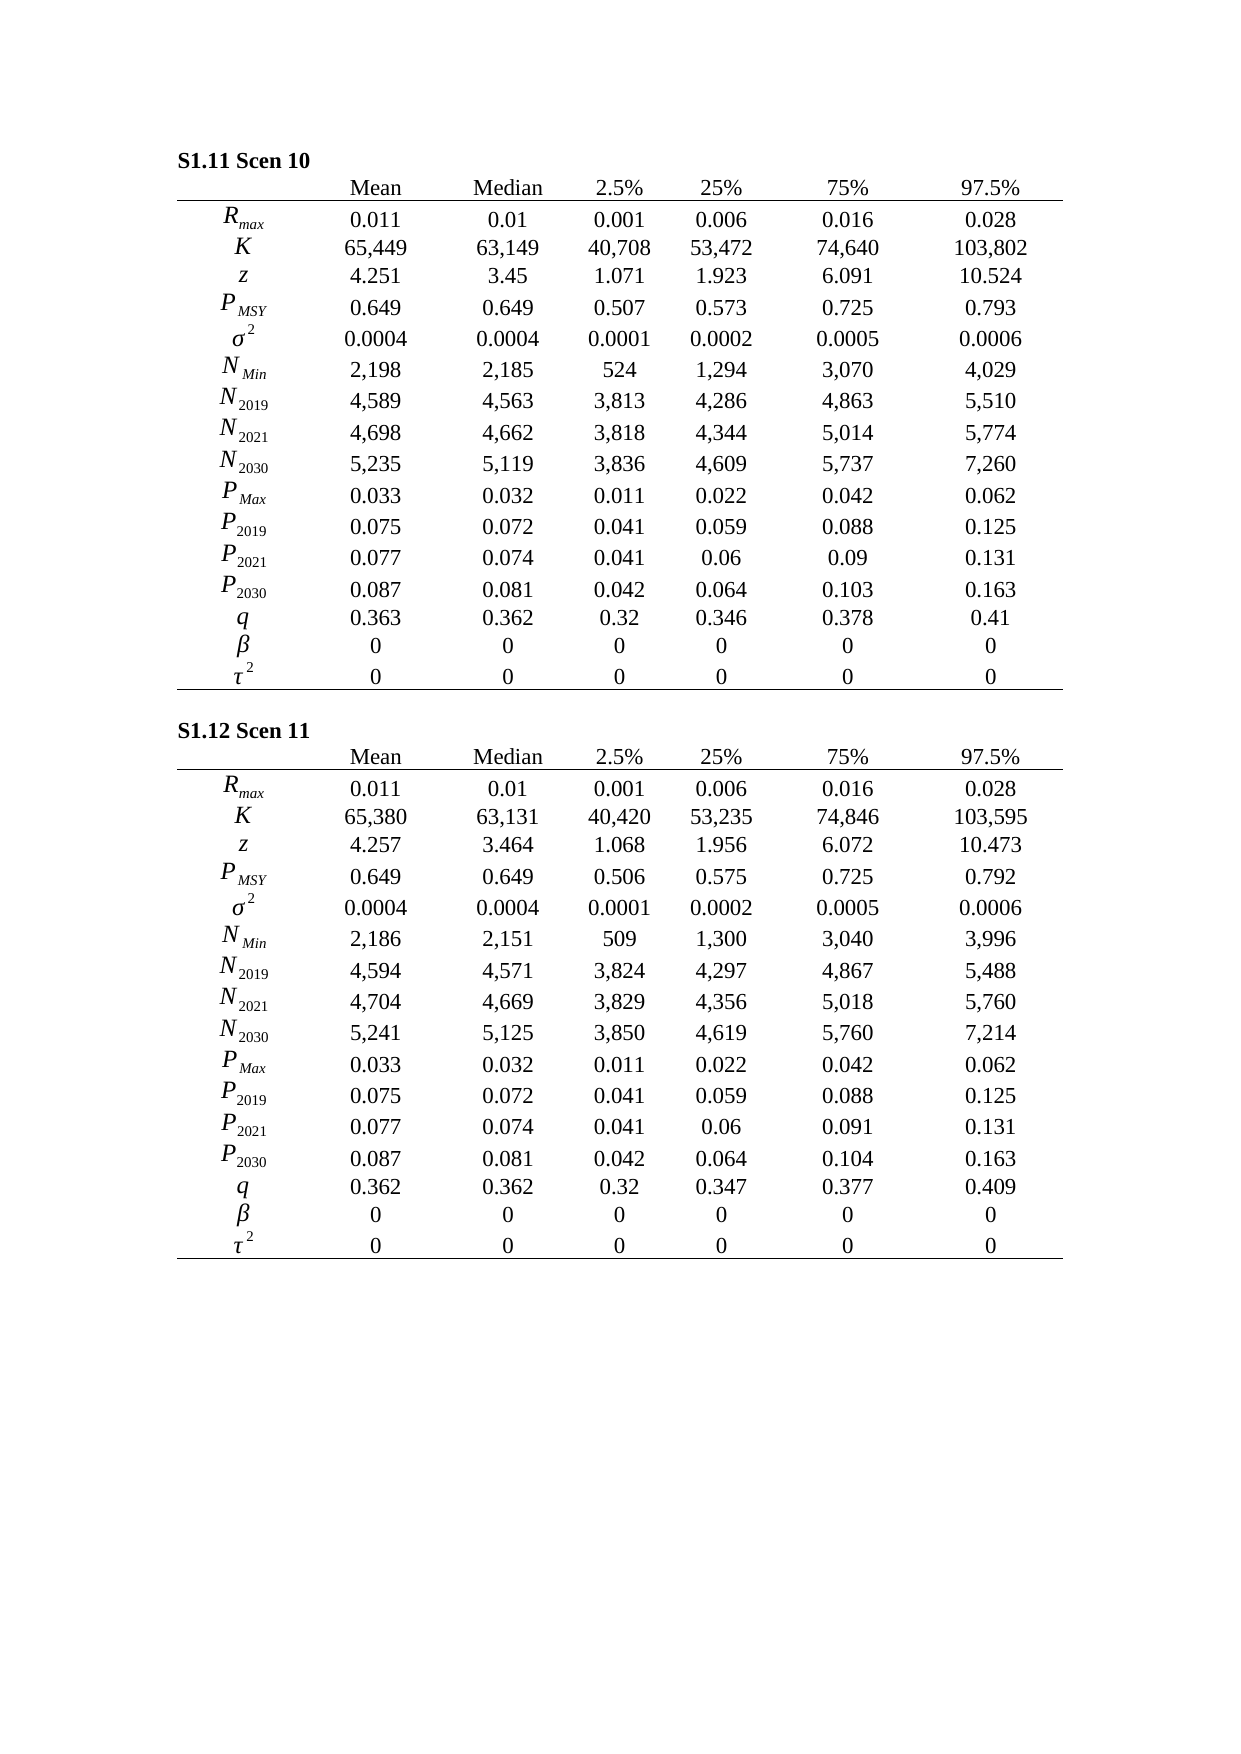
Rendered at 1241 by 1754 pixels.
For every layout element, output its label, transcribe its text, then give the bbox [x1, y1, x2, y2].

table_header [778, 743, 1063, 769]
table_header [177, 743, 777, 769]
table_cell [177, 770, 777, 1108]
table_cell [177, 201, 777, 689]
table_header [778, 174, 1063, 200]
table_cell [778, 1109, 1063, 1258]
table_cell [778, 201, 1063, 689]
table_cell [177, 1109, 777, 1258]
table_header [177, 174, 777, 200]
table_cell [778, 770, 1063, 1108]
text S1.12 Scen 11 [177, 717, 1063, 743]
text S1.11 Scen 10 [177, 148, 1063, 174]
